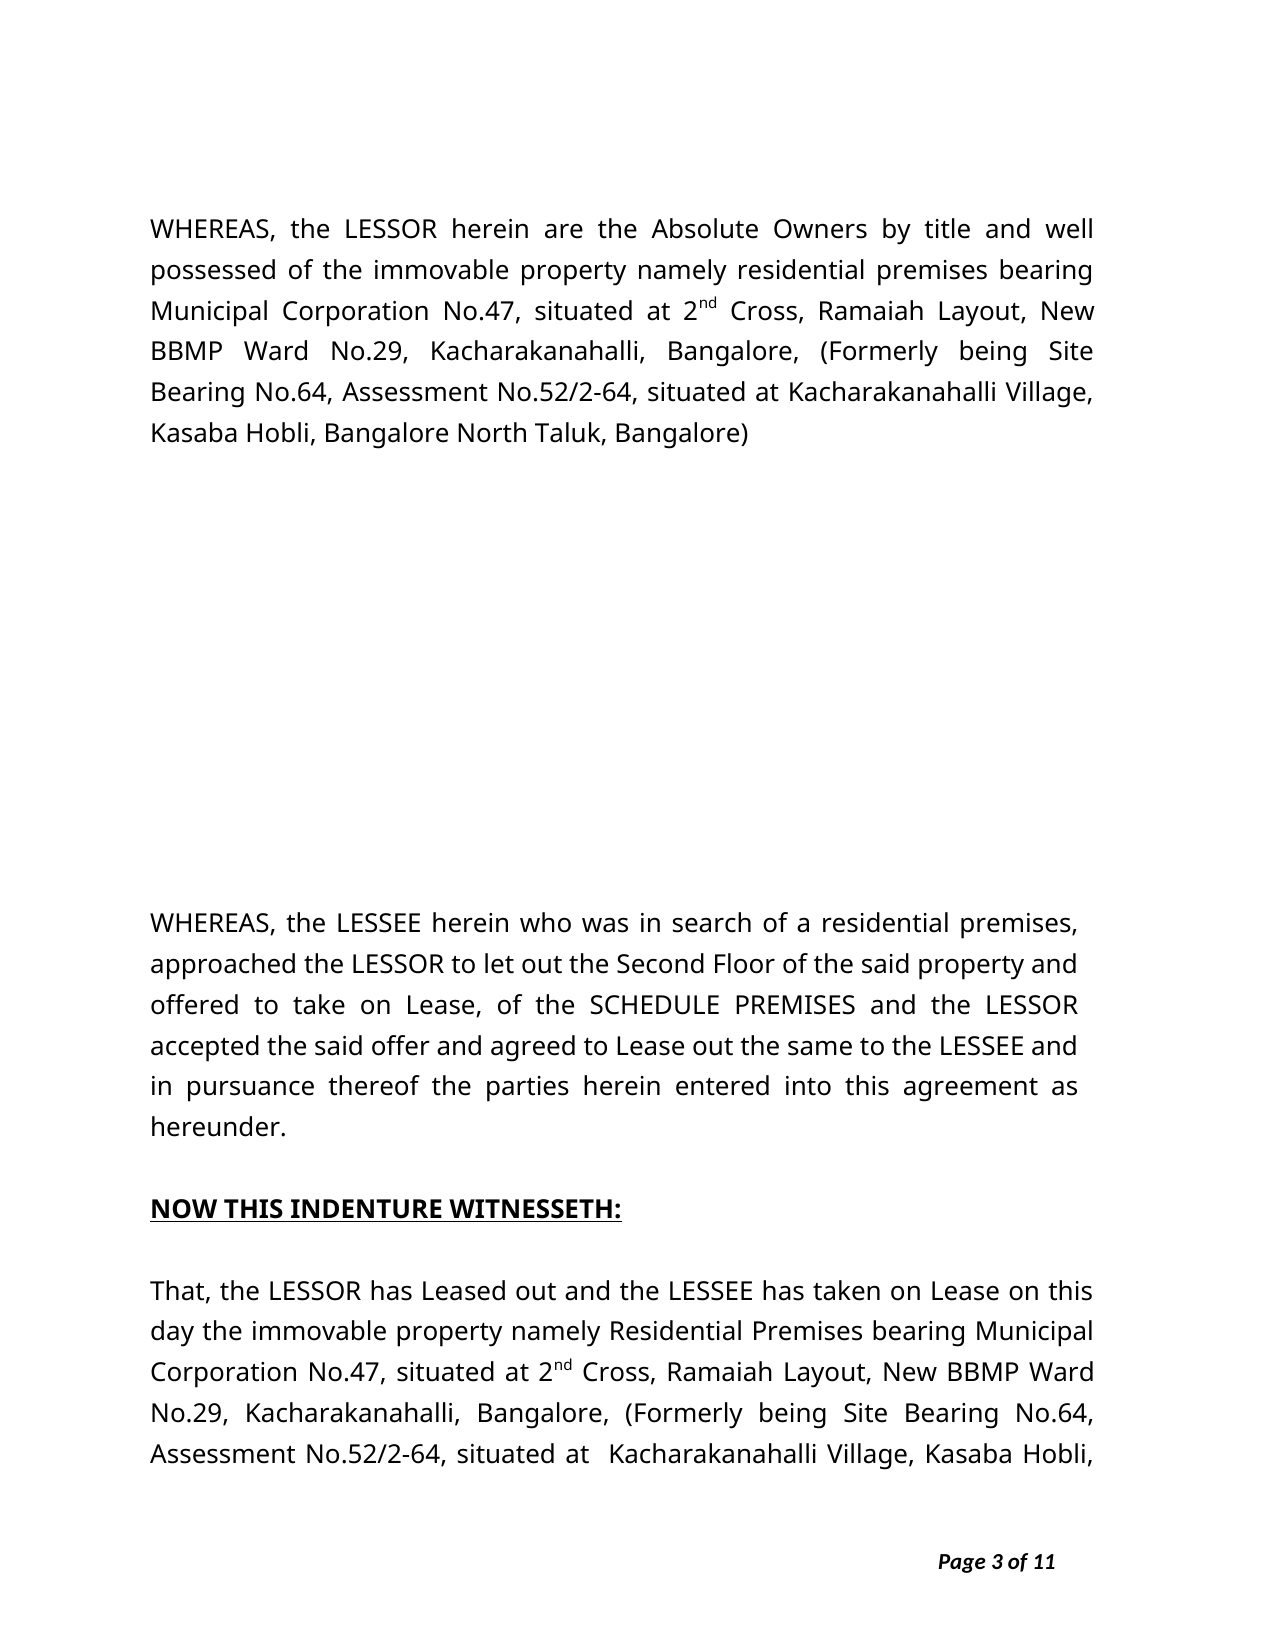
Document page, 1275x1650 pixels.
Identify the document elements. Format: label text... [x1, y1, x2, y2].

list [150, 1272, 1095, 1471]
list NOW THIS INDENTURE WITNESSETH: [150, 1191, 1095, 1226]
list WHEREAS, the LESSEE herein who was in search of a residential premises, approached the LESSOR to let out the Second Floor of the said property and offered to take on Lease, of the SCHEDULE PREMISES and the LESSOR accepted the said offer and agreed to Lease out the same to the LESSEE and in pursuance thereof the parties herein entered into this agreement as hereunder. [150, 905, 1080, 1144]
list WHEREAS, the LESSOR herein are the Absolute Owners by title and well possessed of the immovable property namely residential premises bearing Municipal Corporation No.47, situated at 2nd Cross, Ramaiah Layout, New BBMP Ward No.29, Kacharakanahalli, Bangalore, (Formerly being Site Bearing No.64, Assessment No.52/2-64, situated at Kacharakanahalli Village, Kasaba Hobli, Bangalore North Taluk, Bangalore) [150, 211, 1095, 450]
